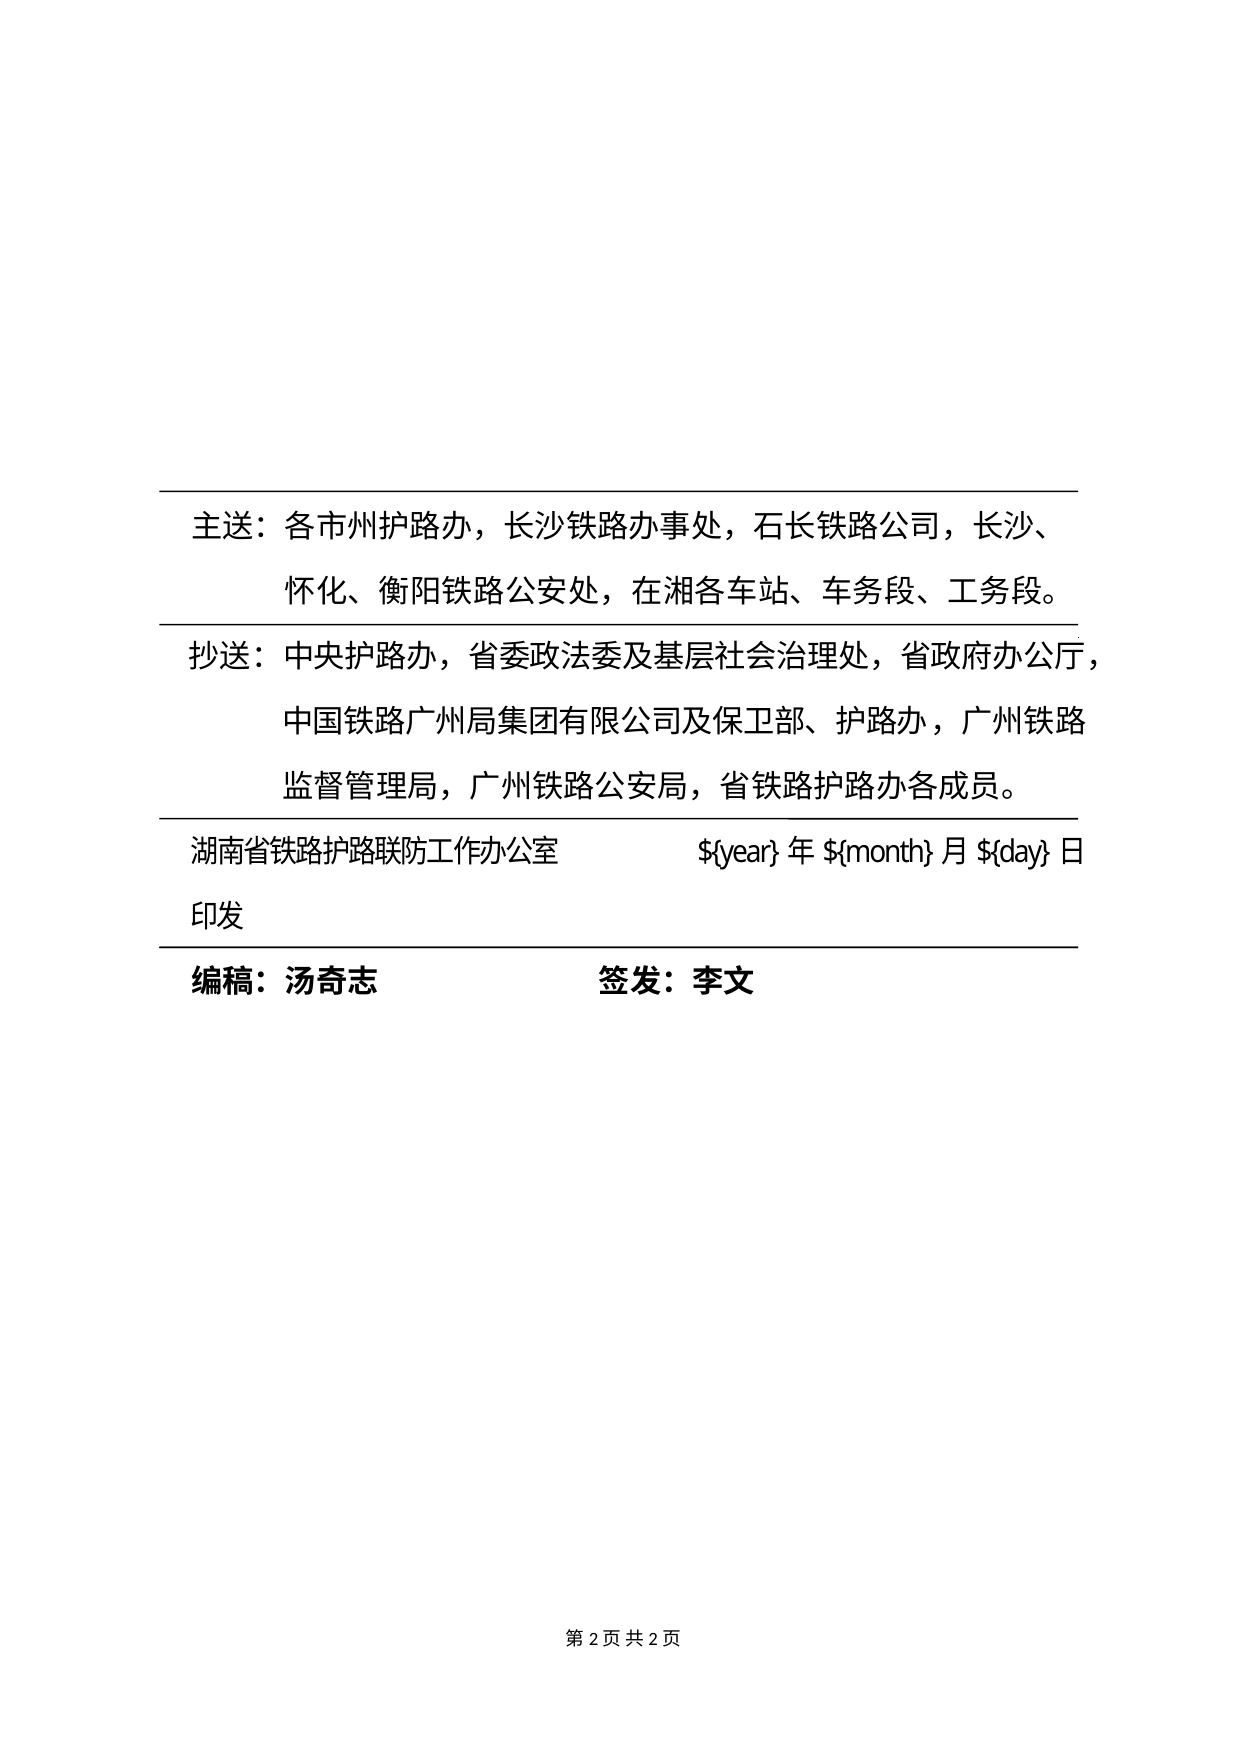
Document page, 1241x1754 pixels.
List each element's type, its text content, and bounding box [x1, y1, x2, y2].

text 主送：各市州护路办，长沙铁路办事处，石长铁路公司，长沙、 [159, 491, 1087, 556]
text 抄送：中央护路办，省委政法委及基层社会治理处，省政府办公厅，中国铁路广州局集团有限公司及保卫部、护路办，广州铁路监督管理局，广州铁路公安局，省铁路护路办各成员。 [188, 621, 1087, 816]
text 编稿：汤奇志 签发：李文 [159, 946, 1087, 1011]
text 湖南省铁路护路联防工作办公室 ${year} 年 ${month} 月 ${day} 日印发 [191, 816, 1087, 946]
text 怀化、衡阳铁路公安处，在湘各车站、车务段、工务段。 [159, 556, 1087, 621]
